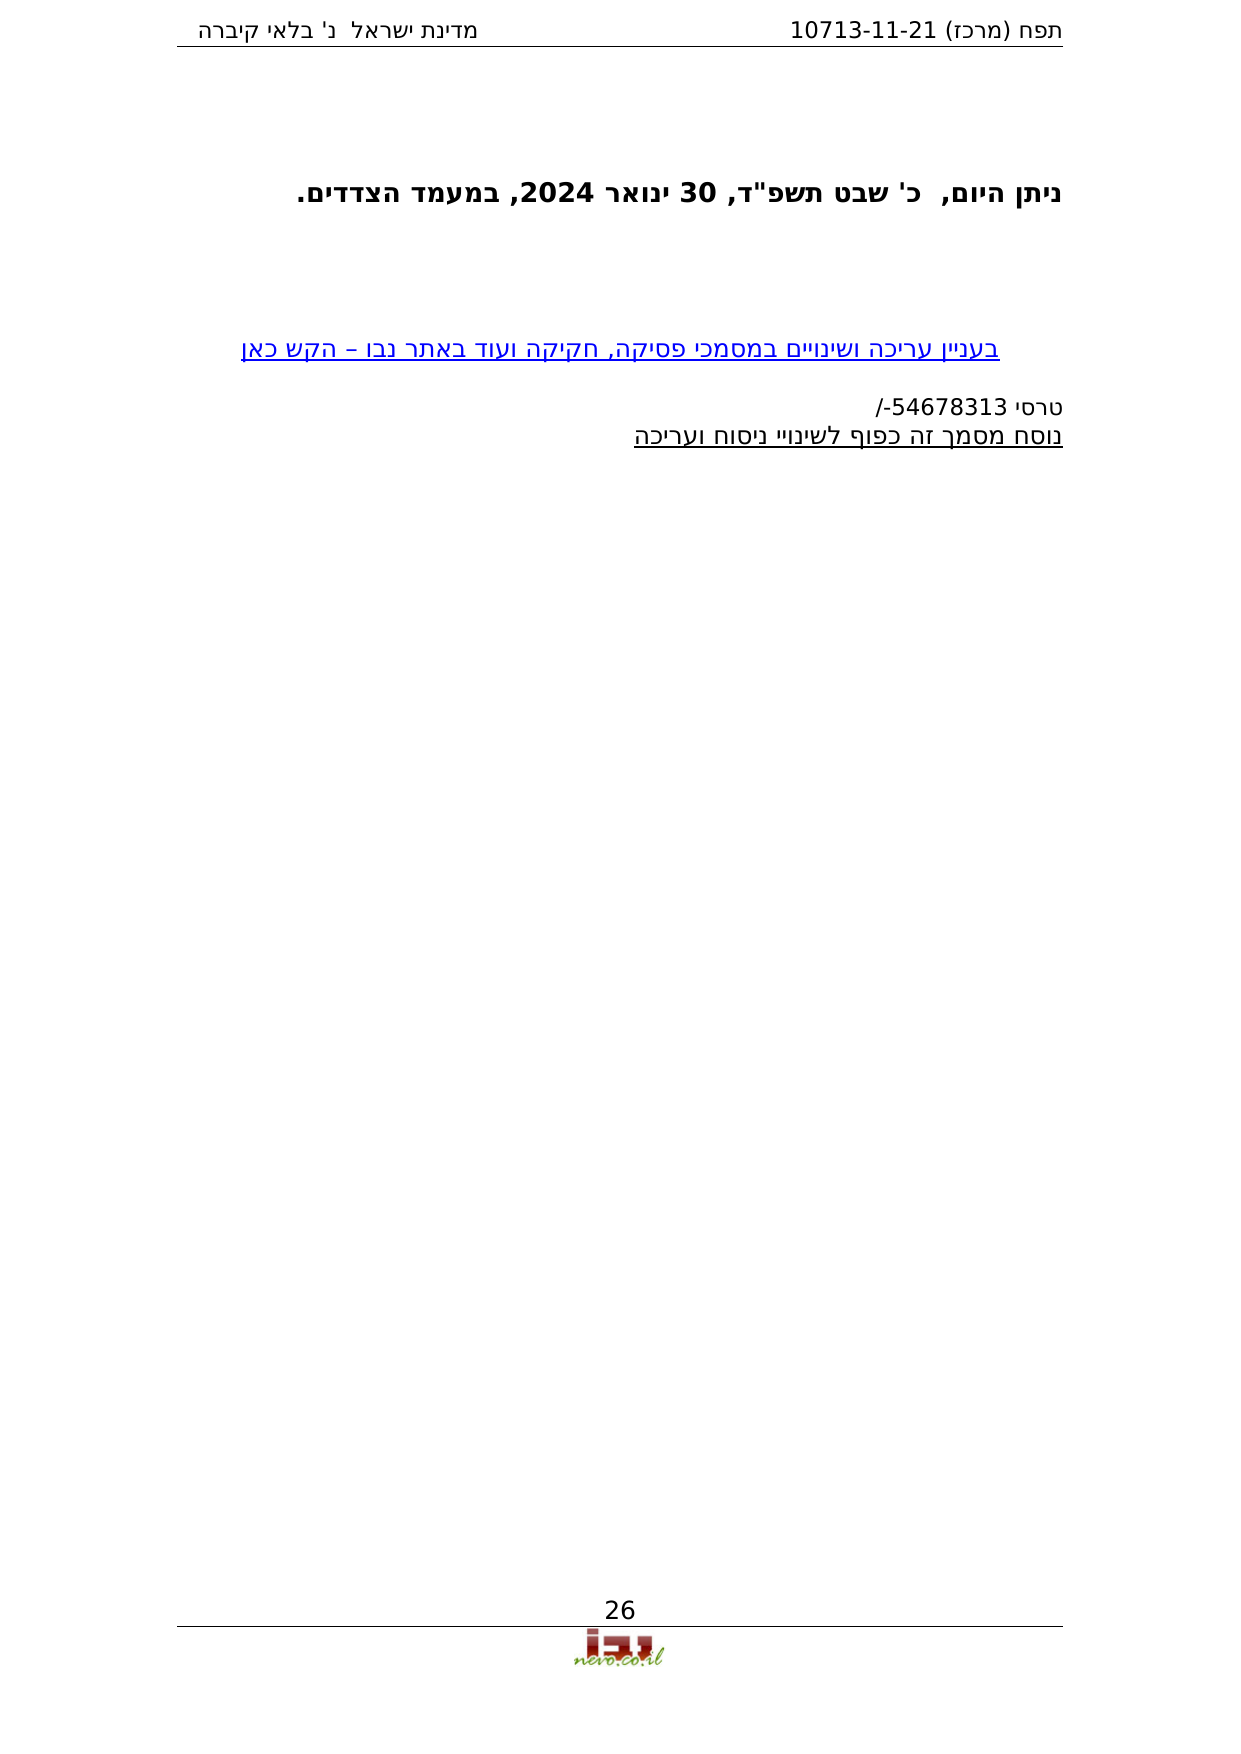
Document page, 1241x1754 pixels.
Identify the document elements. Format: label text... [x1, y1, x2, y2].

text טרסי 54678313-/ [177, 394, 1063, 421]
text בעניין עריכה ושינויים במסמכי פסיקה, חקיקה ועוד באתר נבו – הקש כאן [177, 334, 1063, 363]
picture [574, 1628, 666, 1667]
text נוסח מסמך זה כפוף לשינויי ניסוח ועריכה [177, 421, 1063, 450]
text ניתן היום, כ' שבט תשפ"ד, 30 ינואר 2024, במעמד הצדדים. [177, 177, 1063, 256]
